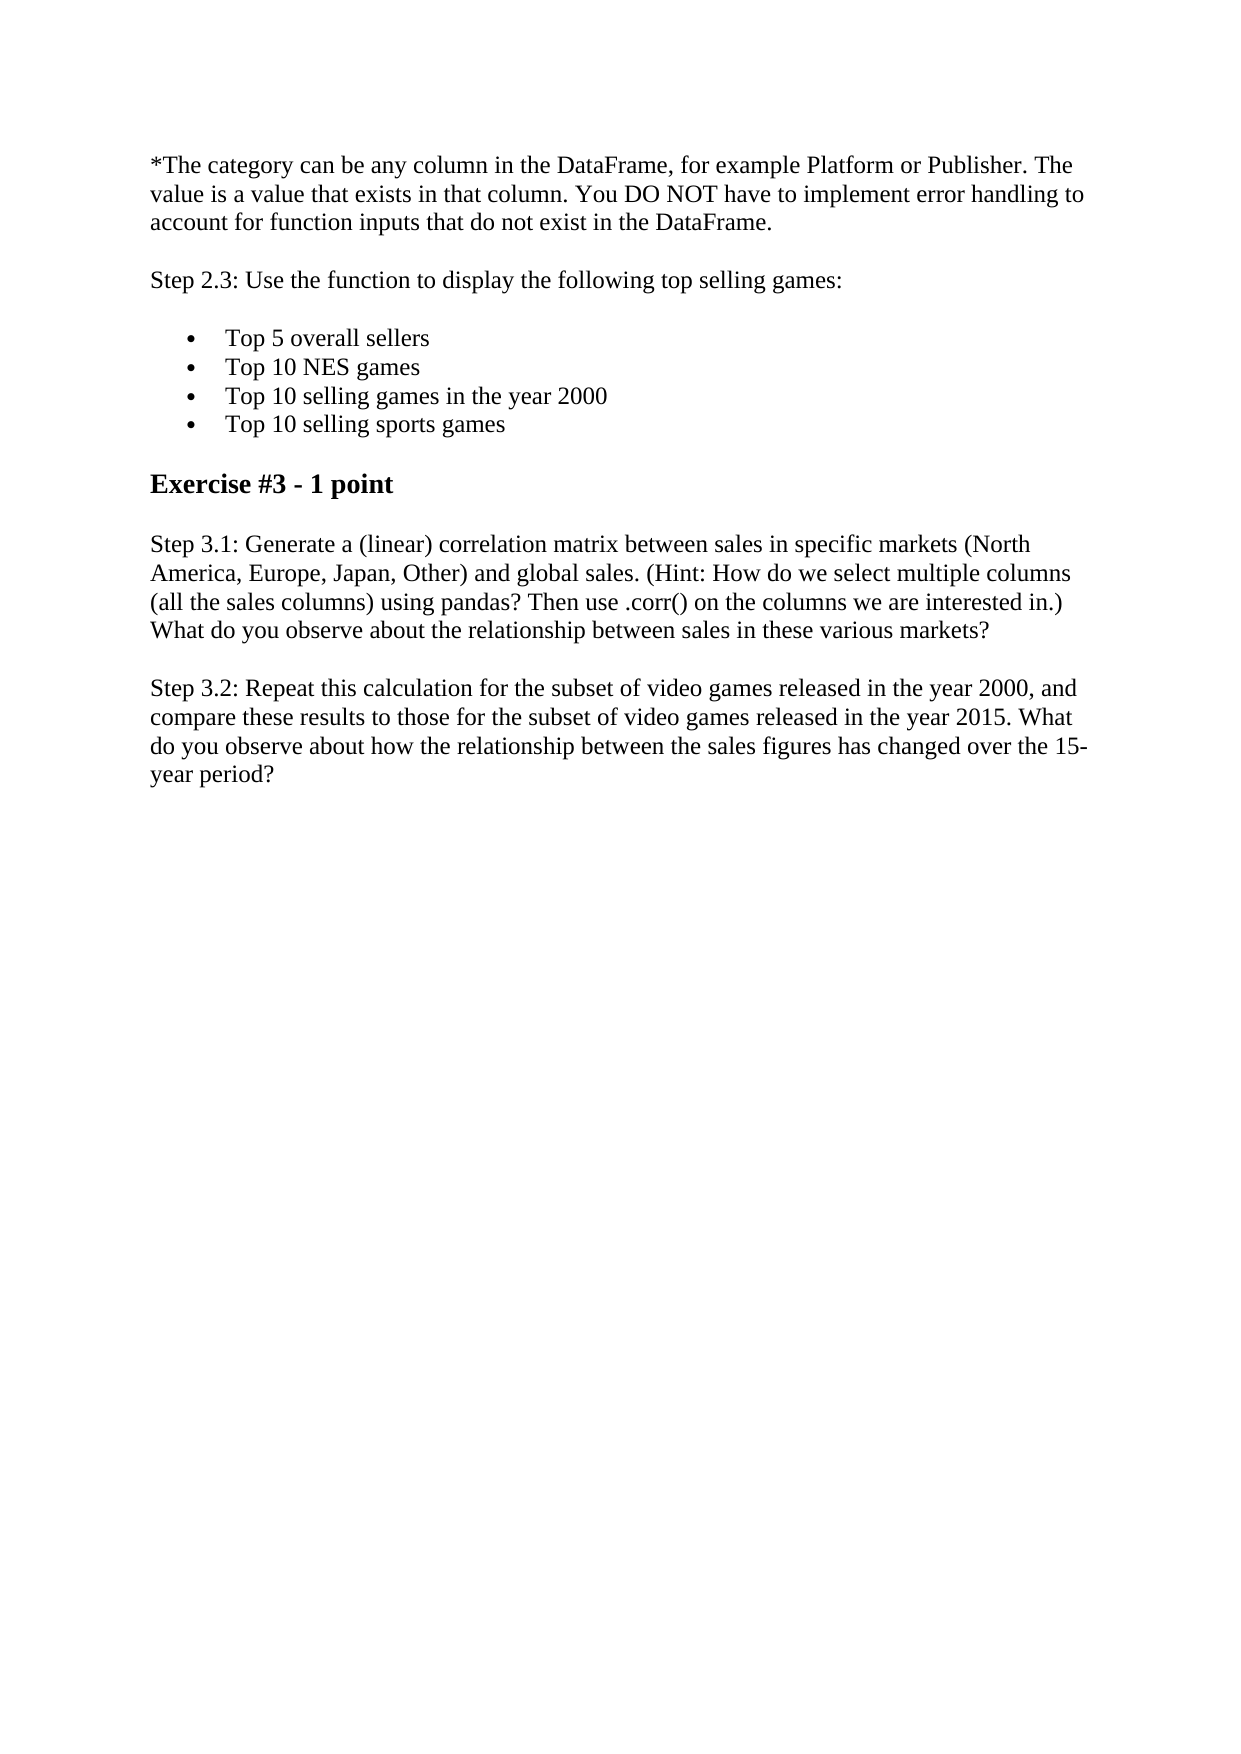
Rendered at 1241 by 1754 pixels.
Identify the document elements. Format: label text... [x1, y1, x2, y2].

text Step 3.1: Generate a (linear) correlation matrix between sales in specific markets (North America, Europe, Japan, Other) and global sales. (Hint: How do we select multiple columns (all the sales columns) using pandas? Then use .corr() on the columns we are interested in.) What do you observe about the relationship between sales in these various markets? [150, 529, 1090, 644]
list Top 5 overall sellers [187, 323, 1090, 352]
list Top 10 selling games in the year 2000 [187, 381, 1090, 409]
list Top 10 NES games [187, 352, 1090, 381]
text Step 3.2: Repeat this calculation for the subset of video games released in the year 2000, and compare these results to those for the subset of video games released in the year 2015. What do you observe about how the relationship between the sales figures has changed over the 15-year period? [150, 673, 1090, 788]
list Top 10 selling sports games [187, 409, 1090, 438]
text *The category can be any column in the DataFrame, for example Platform or Publisher. The value is a value that exists in that column. You DO NOT have to implement error handling to account for function inputs that do not exist in the DataFrame. [150, 150, 1090, 236]
text Step 2.3: Use the function to display the following top selling games: [150, 265, 1090, 294]
text Exercise #3 - 1 point [150, 467, 1090, 500]
